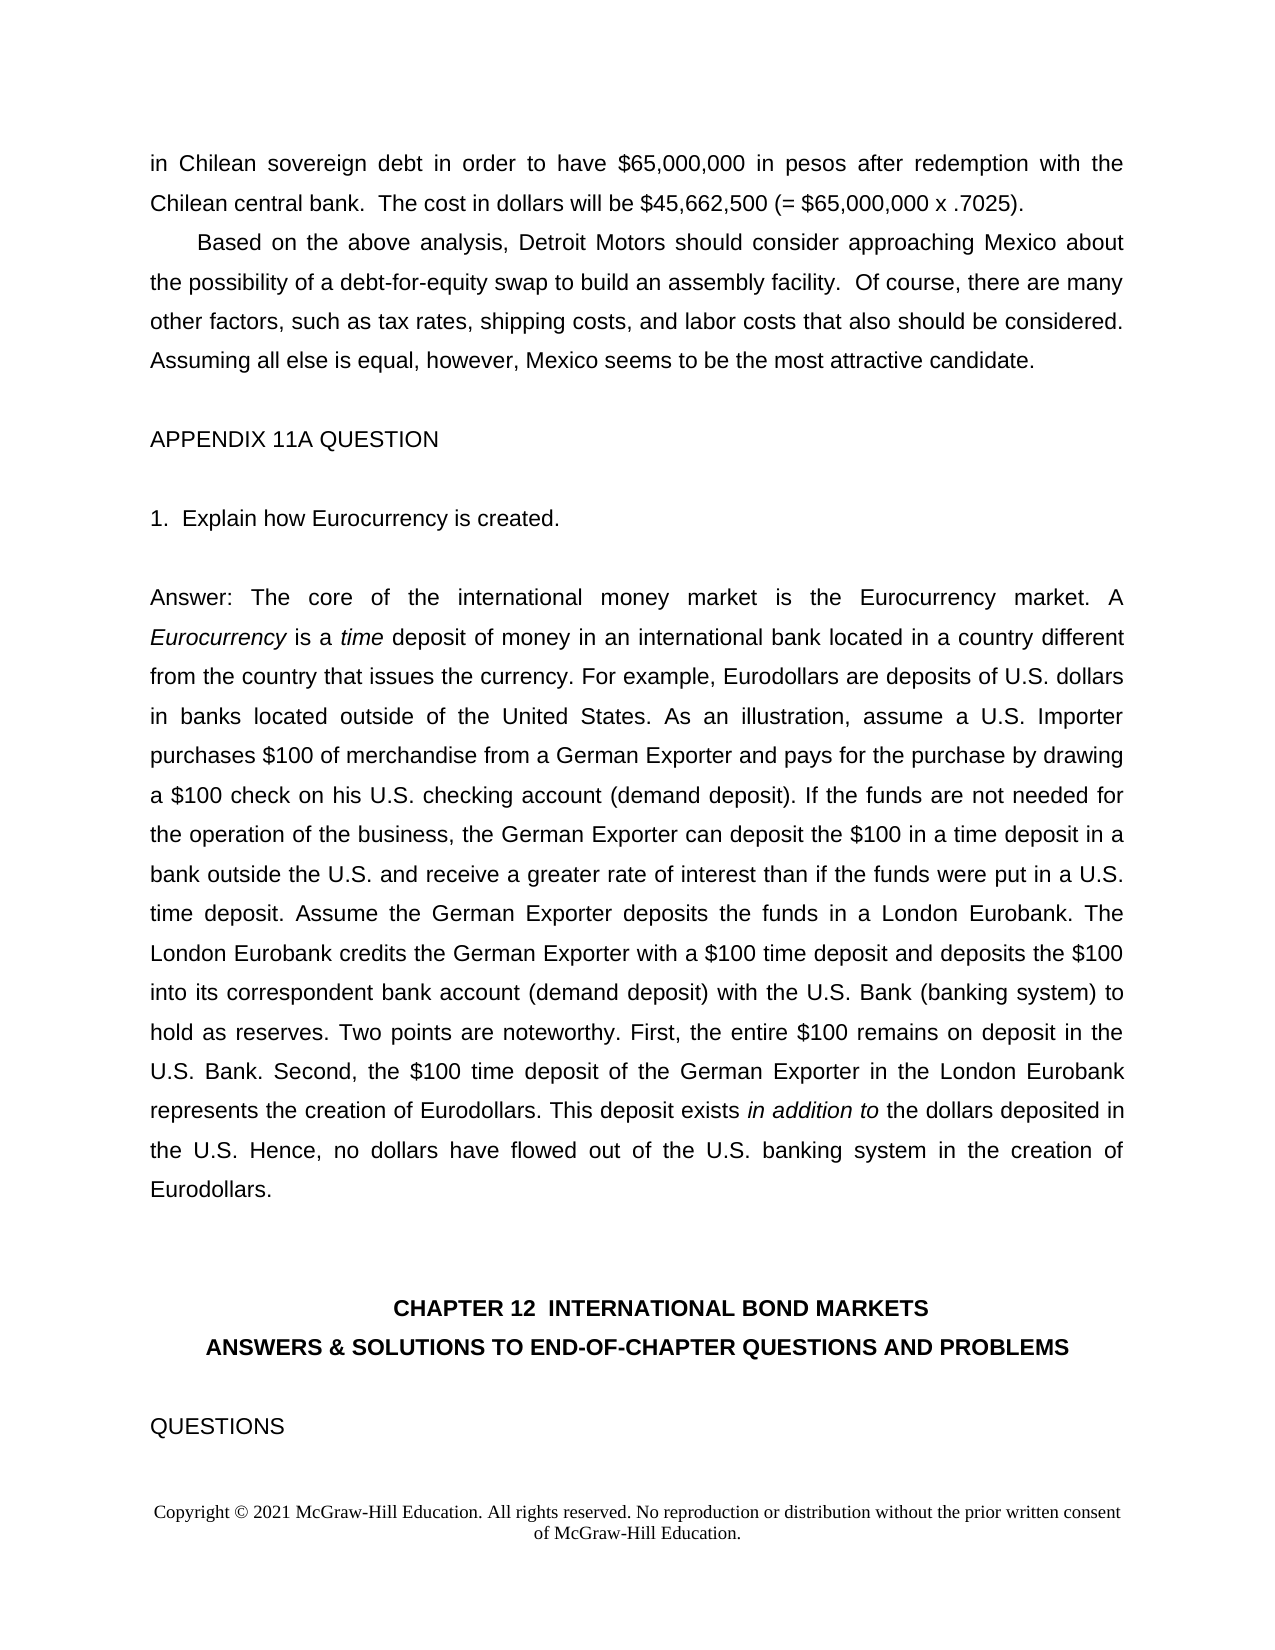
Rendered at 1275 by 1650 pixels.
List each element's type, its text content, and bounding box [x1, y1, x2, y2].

text Answer: The core of the international money market is the Eurocurrency market. A Eurocurrency is a time deposit of money in an international bank located in a country different from the country that issues the currency. For example, Eurodollars are deposits of U.S. dollars in banks located outside of the United States. As an illustration, assume a U.S. Importer purchases $100 of merchandise from a German Exporter and pays for the purchase by drawing a $100 check on his U.S. checking account (demand deposit). If the funds are not needed for the operation of the business, the German Exporter can deposit the $100 in a time deposit in a bank outside the U.S. and receive a greater rate of interest than if the funds were put in a U.S. time deposit. Assume the German Exporter deposits the funds in a London Eurobank. The London Eurobank credits the German Exporter with a $100 time deposit and deposits the $100 into its correspondent bank account (demand deposit) with the U.S. Bank (banking system) to hold as reserves. Two points are noteworthy. First, the entire $100 remains on deposit in the U.S. Bank. Second, the $100 time deposit of the German Exporter in the London Eurobank represents the creation of Eurodollars. This deposit exists in addition to the dollars deposited in the U.S. Hence, no dollars have flowed out of the U.S. banking system in the creation of Eurodollars. [150, 584, 1125, 1203]
text Based on the above analysis, Detroit Motors should consider approaching Mexico about the possibility of a debt-for-equity swap to build an assembly facility. Of course, there are many other factors, such as tax rates, shipping costs, and labor costs that also should be considered. Assuming all else is equal, however, Mexico seems to be the most attractive candidate. [150, 229, 1125, 374]
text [150, 150, 1125, 216]
text Appendix 11A Question [150, 426, 1125, 453]
text CHAPTER 12 INTERNATIONAL BOND MARKETS [150, 1295, 1125, 1321]
text ANSWERS & SOLUTIONS TO END-OF-CHAPTER QUESTIONS AND PROBLEMS [150, 1334, 1125, 1361]
text 1. Explain how Eurocurrency is created. [150, 505, 1125, 532]
text QUESTIONS [150, 1413, 1125, 1440]
